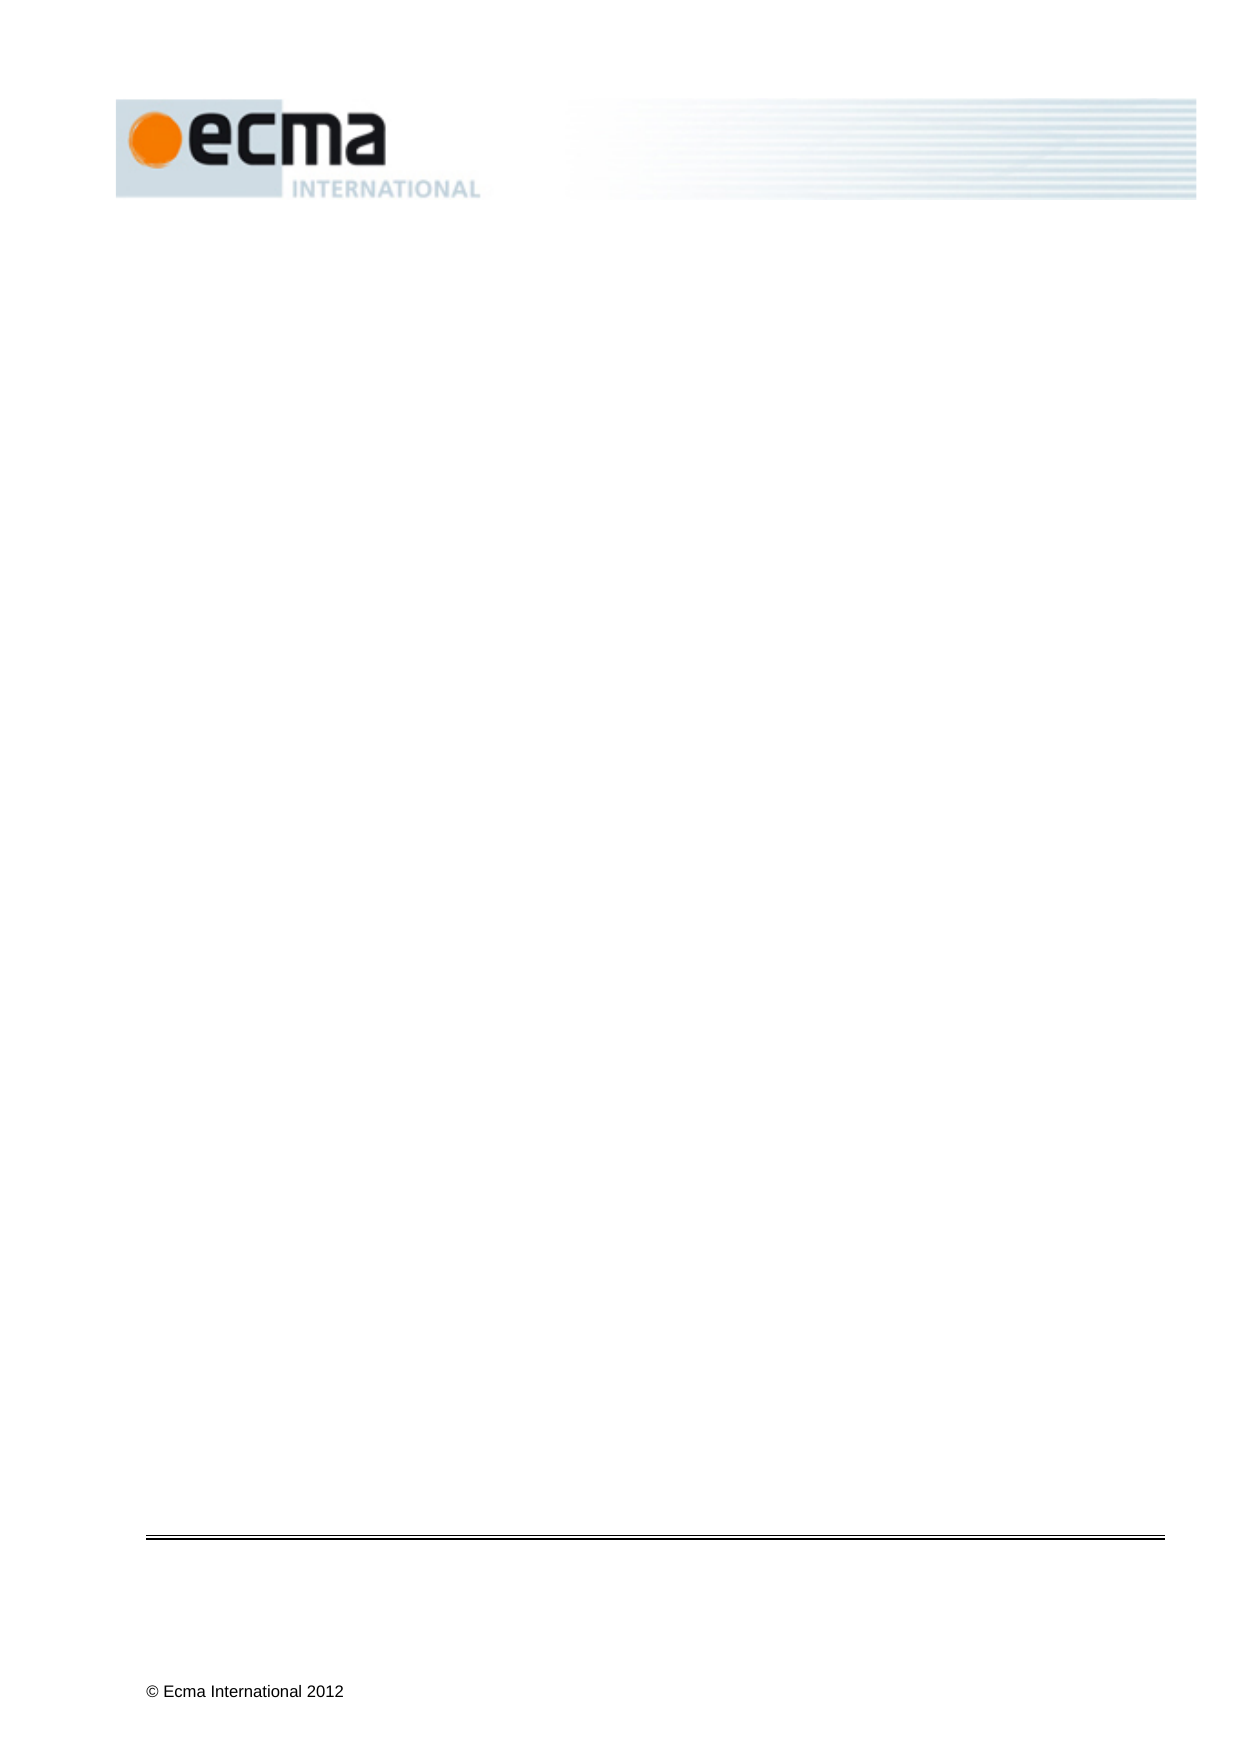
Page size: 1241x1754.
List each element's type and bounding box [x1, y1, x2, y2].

picture [115, 98, 1197, 200]
